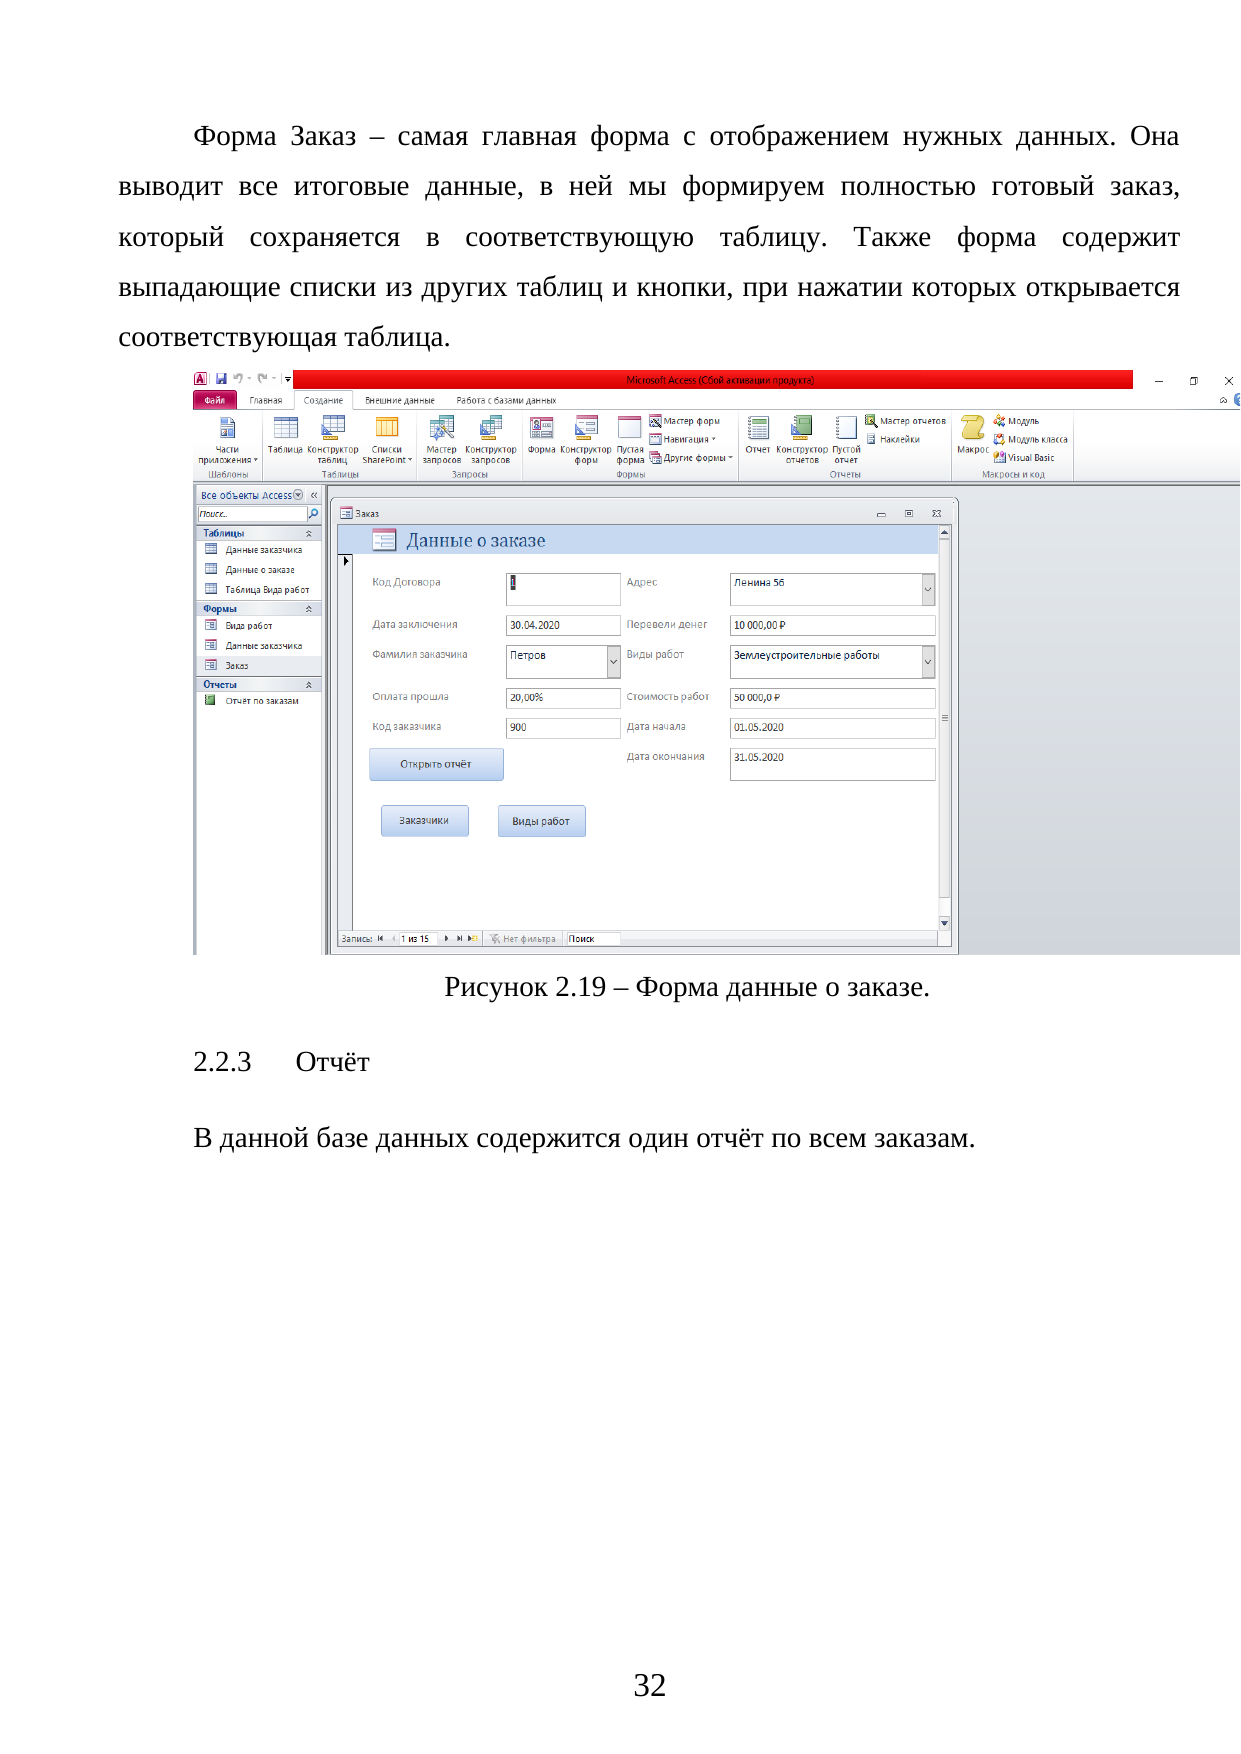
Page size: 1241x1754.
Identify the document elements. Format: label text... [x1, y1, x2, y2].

picture [193, 369, 1241, 955]
subtitle Отчёт [118, 1044, 1181, 1078]
text Форма Заказ – самая главная форма с отображением нужных данных. Она выводит все итоговые данные, в ней мы формируем полностью готовый заказ, который сохраняется в соответствующую таблицу. Также форма содержит выпадающие списки из других таблиц и кнопки, при нажатии которых открывается соответствующая таблица. [118, 118, 1181, 353]
text В данной базе данных содержится один отчёт по всем заказам. [118, 1120, 1181, 1153]
text Рисунок 2.19 – Форма данные о заказе. [118, 969, 1181, 1003]
